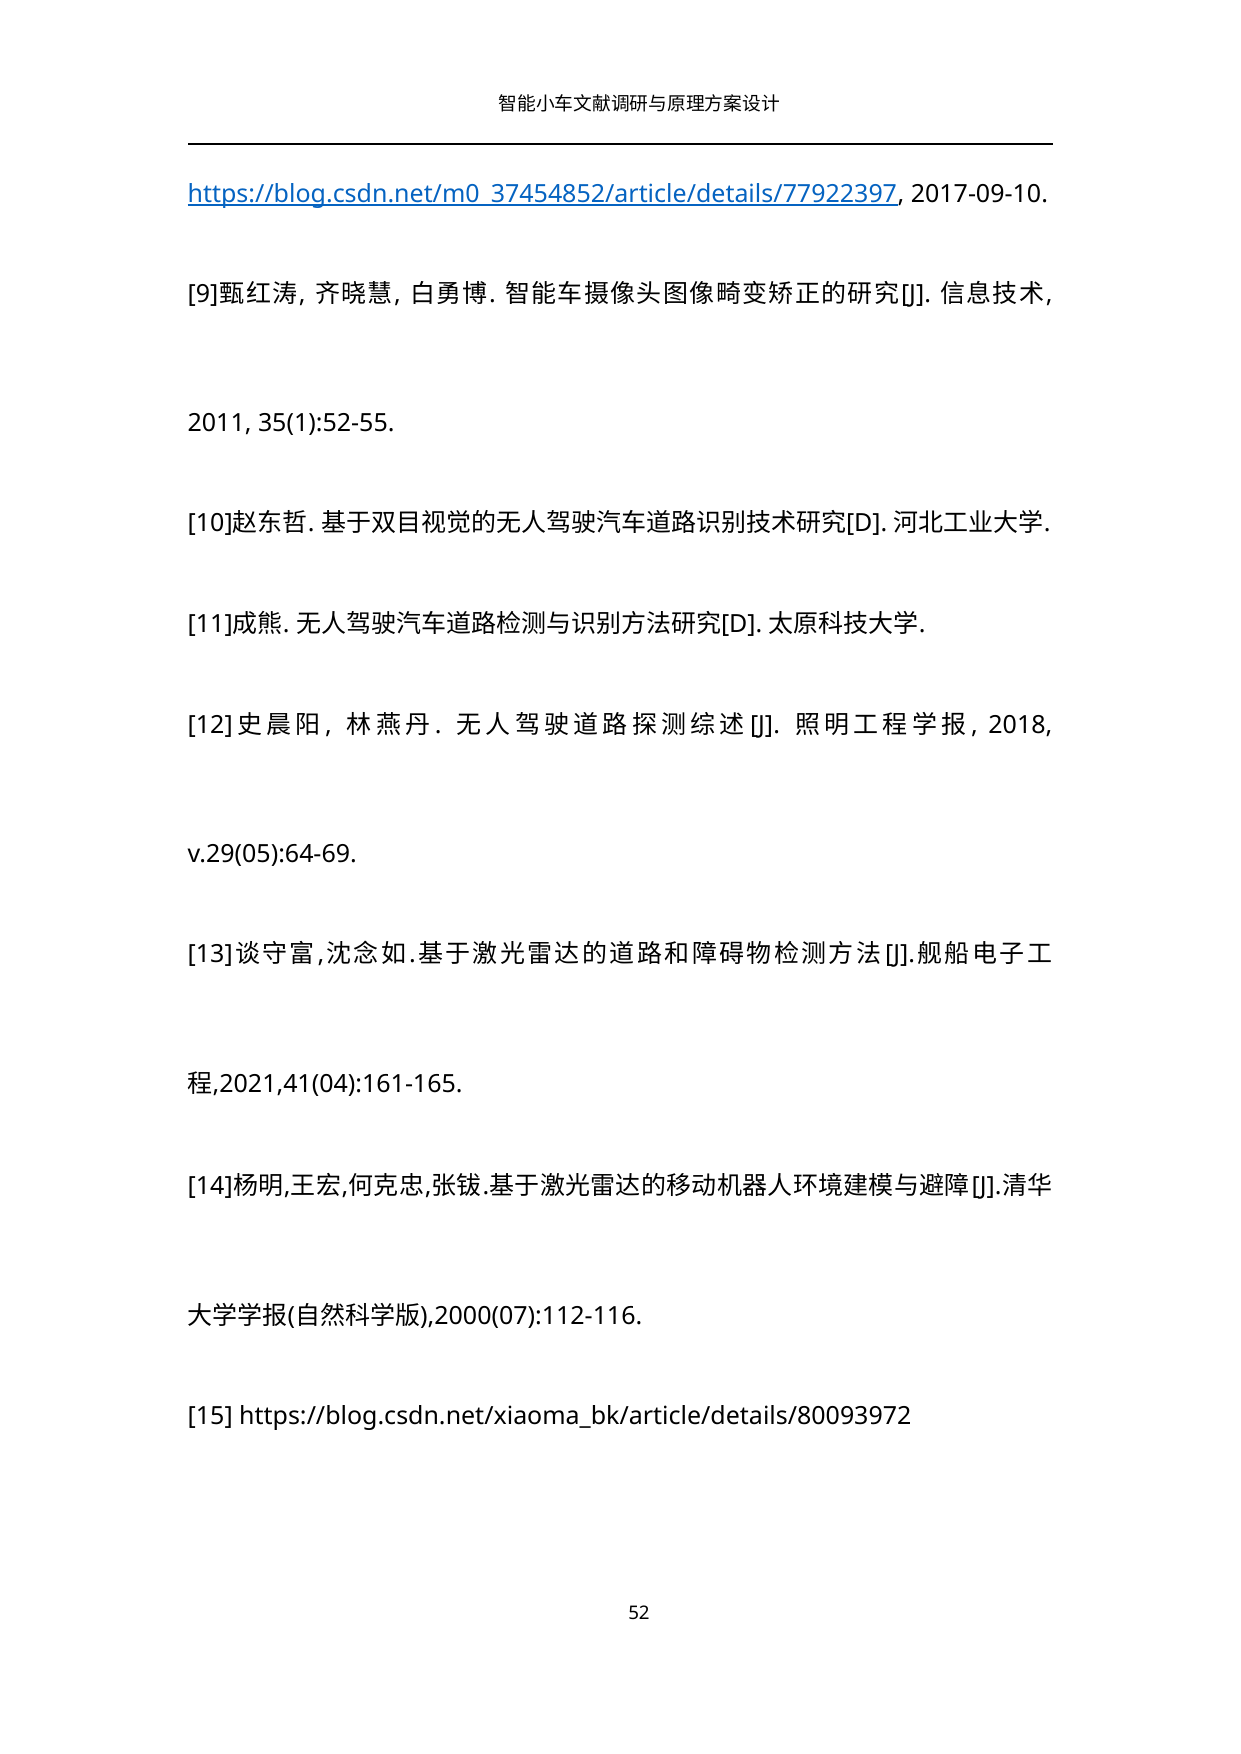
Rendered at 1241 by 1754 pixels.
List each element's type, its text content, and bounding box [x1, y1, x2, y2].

text [12]史晨阳, 林燕丹. 无人驾驶道路探测综述[J]. 照明工程学报, 2018, v.29(05):64-69. [187, 690, 1053, 885]
text [14]杨明,王宏,何克忠,张钹.基于激光雷达的移动机器人环境建模与避障[J].清华大学学报(自然科学版),2000(07):112-116. [187, 1151, 1053, 1346]
text [11]成熊. 无人驾驶汽车道路检测与识别方法研究[D]. 太原科技大学. [187, 589, 1053, 654]
text [10]赵东哲. 基于双目视觉的无人驾驶汽车道路识别技术研究[D]. 河北工业大学. [187, 488, 1053, 553]
text [13]谈守富,沈念如.基于激光雷达的道路和障碍物检测方法[J].舰船电子工程,2021,41(04):161-165. [187, 919, 1053, 1114]
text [187, 160, 1053, 225]
text [9]甄红涛, 齐晓慧, 白勇博. 智能车摄像头图像畸变矫正的研究[J]. 信息技术, 2011, 35(1):52-55. [187, 259, 1053, 454]
text [15] https://blog.csdn.net/xiaoma_bk/article/details/80093972 [187, 1382, 1053, 1447]
